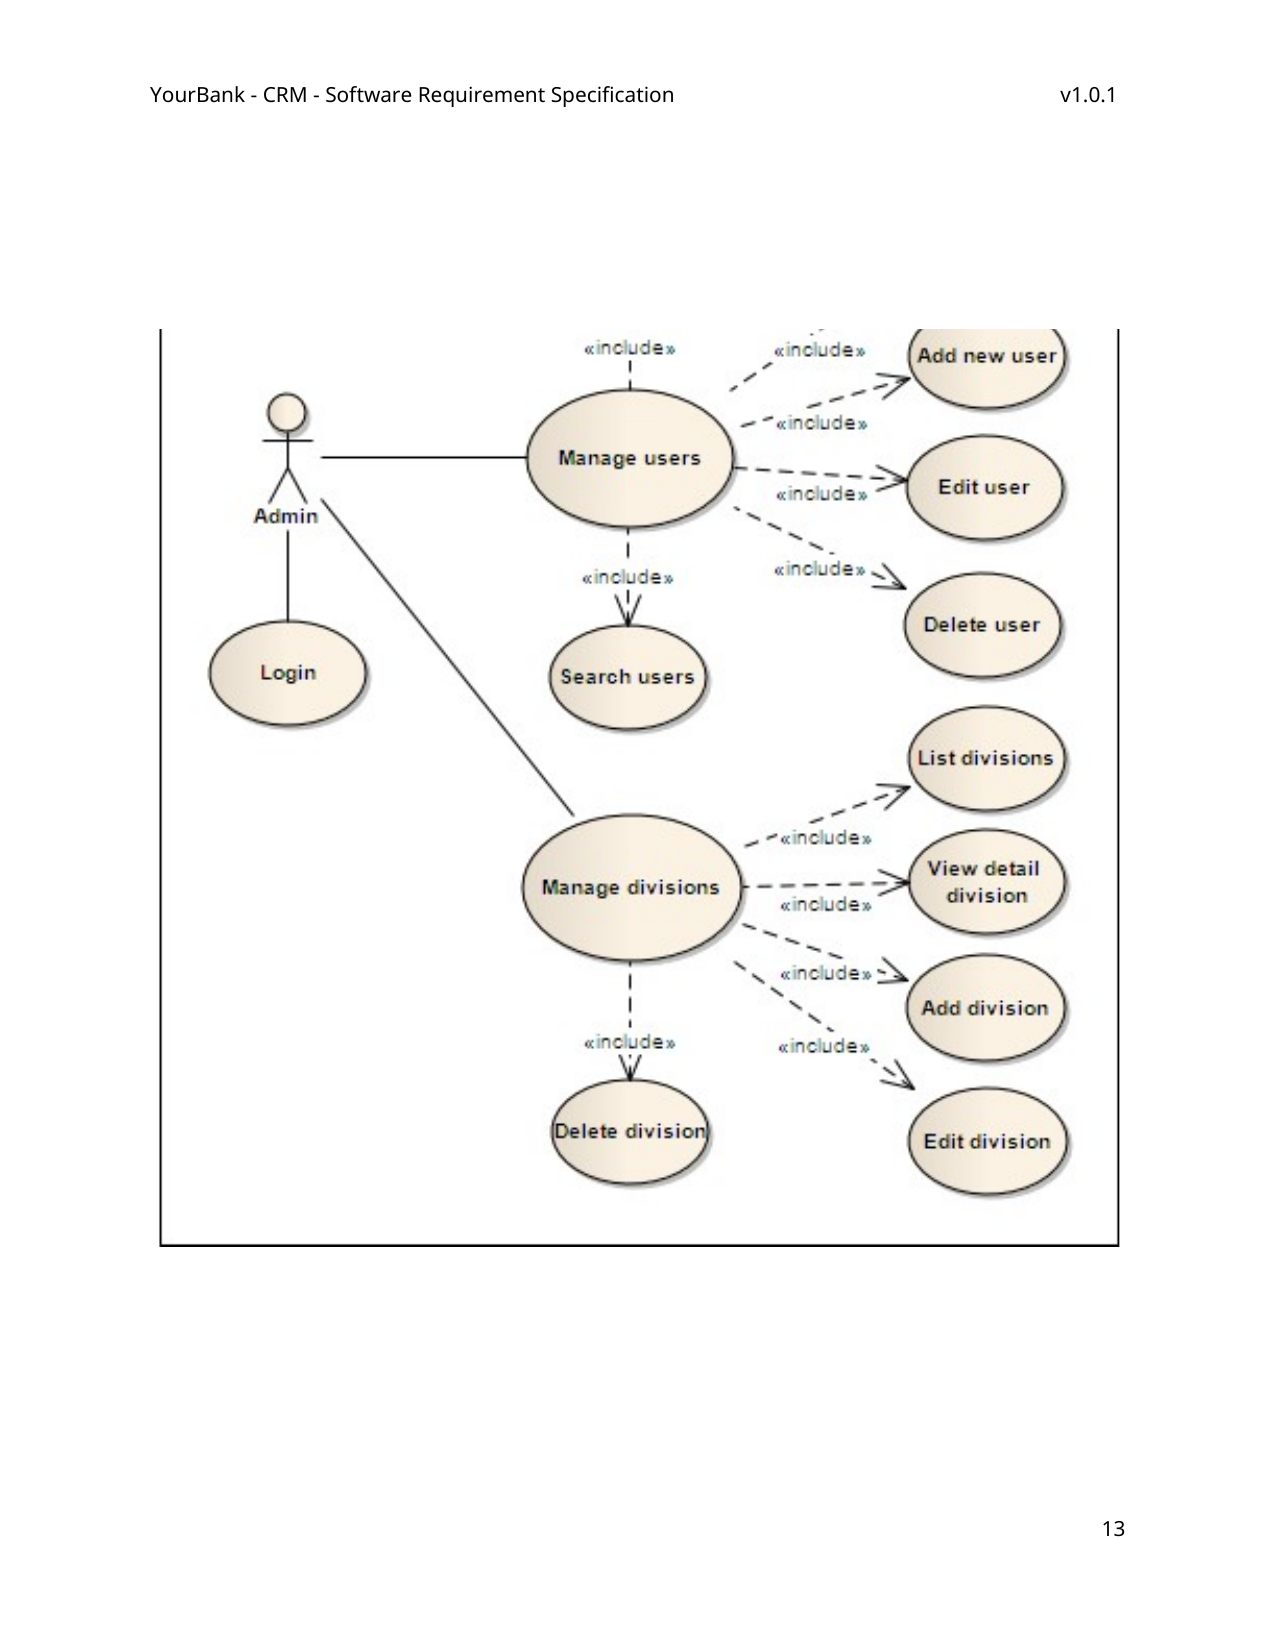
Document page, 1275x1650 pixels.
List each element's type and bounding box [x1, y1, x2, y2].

picture [158, 329, 1120, 1247]
